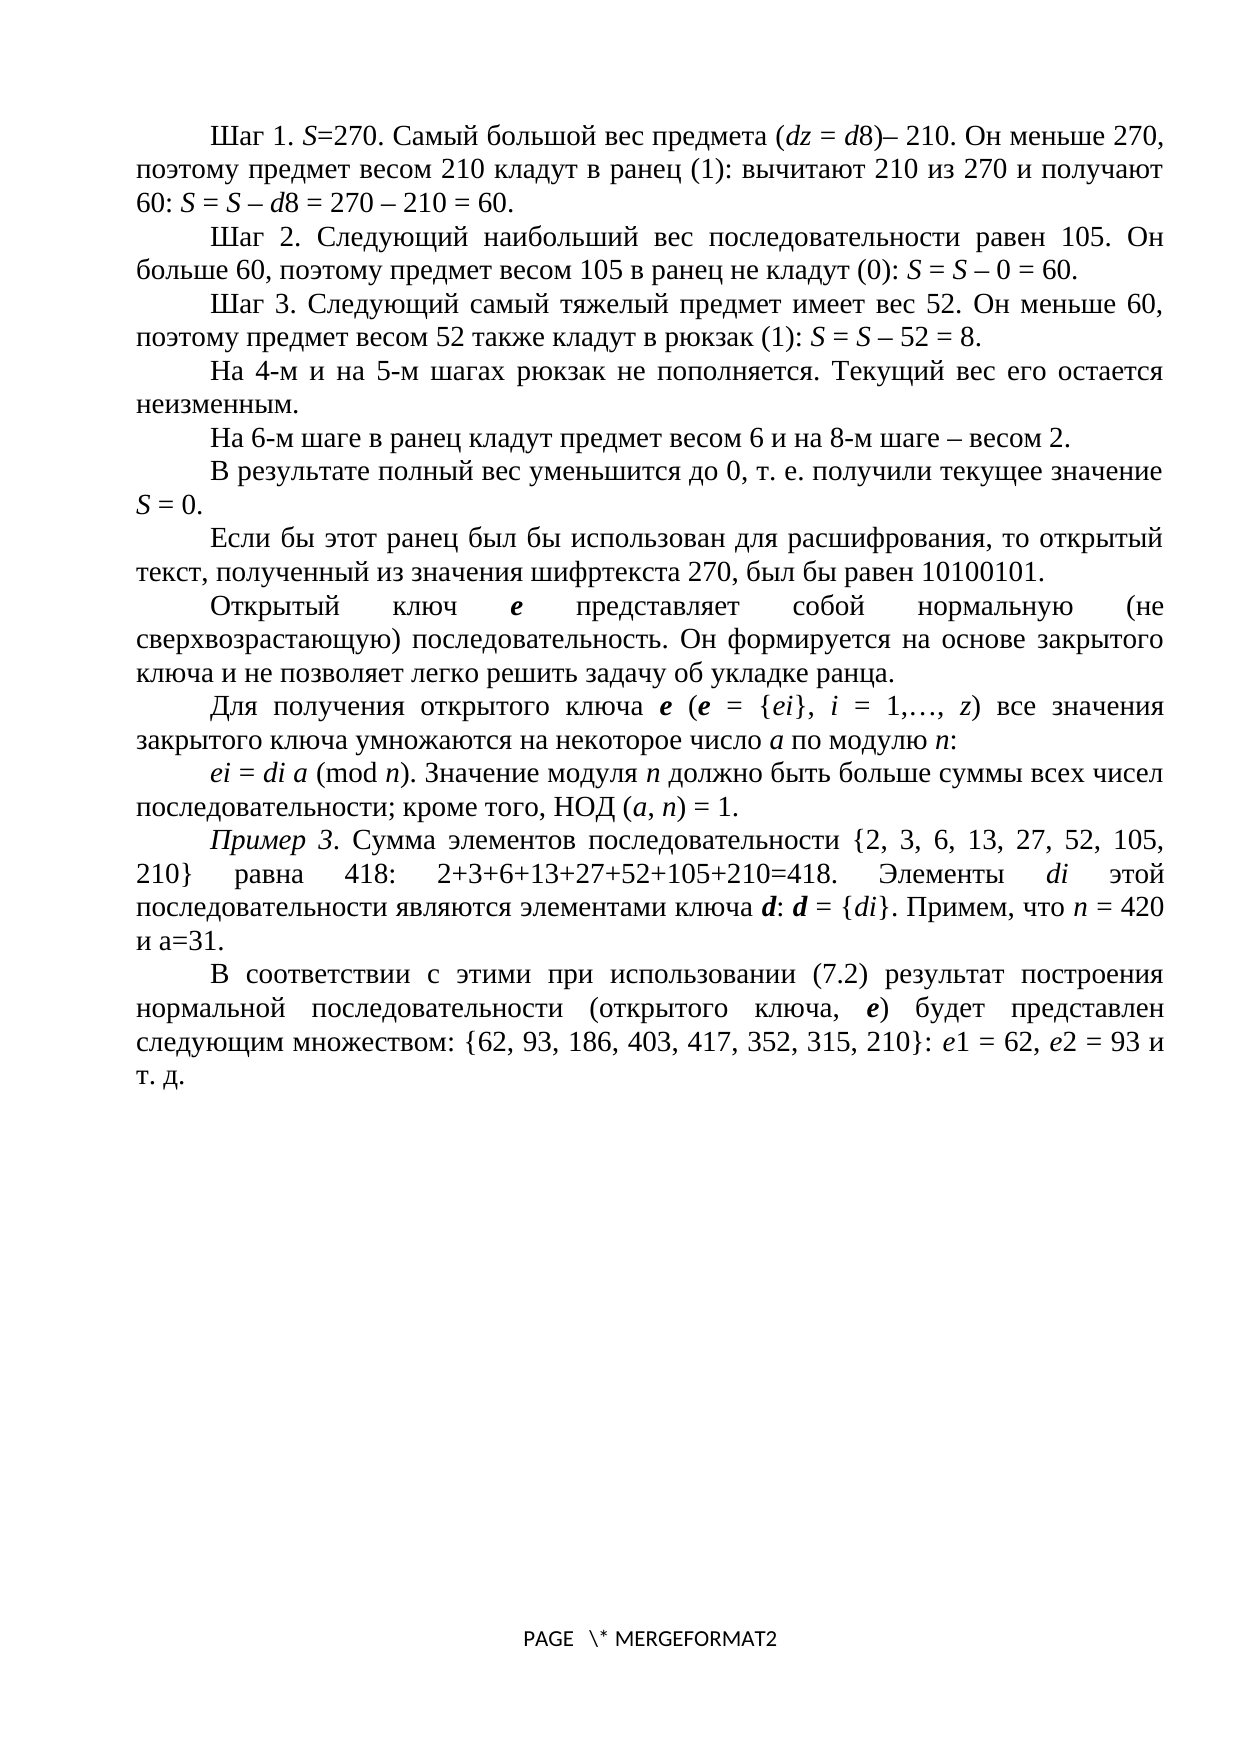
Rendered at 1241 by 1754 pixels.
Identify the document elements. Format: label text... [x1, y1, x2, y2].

text Если бы этот ранец был бы использован для расшифрования, то открытый текст, полученный из значения шифртекста 270, был бы равен 10100101. [136, 521, 1164, 588]
text ei = di a (mod n). Значение модуля n должно быть больше суммы всех чисел последовательности; кроме того, НОД (а, n) = 1. [136, 755, 1164, 822]
text Шаг 2. Следующий наибольший вес последовательности равен 105. Он больше 60, поэтому предмет весом 105 в ранец не кладут (0): S = S – 0 = 60. [136, 219, 1164, 286]
text В соответствии с этими при использовании (7.2) результат построения нормальной последовательности (открытого ключа, е) будет представлен следующим множеством: {62, 93, 186, 403, 417, 352, 315, 210}: е1 = 62, е2 = 93 и т. д. [136, 957, 1164, 1091]
text Для получения открытого ключа e (e = {ei}, i = 1,…, z) все значения закрытого ключа умножаются на некоторое число a по модулю n: [136, 688, 1164, 755]
text Шаг 3. Следующий самый тяжелый предмет имеет вес 52. Он меньше 60, поэтому предмет весом 52 также кладут в рюкзак (1): S = S – 52 = 8. [136, 286, 1164, 353]
text На 4-м и на 5-м шагах рюкзак не пополняется. Текущий вес его остается неизменным. [136, 353, 1164, 420]
text Открытый ключ e представляет собой нормальную (не сверхвозрастающую) последовательность. Он формируется на основе закрытого ключа и не позволяет легко решить задачу об укладке ранца. [136, 588, 1164, 688]
text В результате полный вес уменьшится до 0, т. е. получили текущее значение S = 0. [136, 453, 1164, 521]
text Пример 3. Сумма элементов последовательности {2, 3, 6, 13, 27, 52, 105, 210} равна 418: 2+3+6+13+27+52+105+210=418. Элементы di этой последовательности являются элементами ключа d: d = {di}. Примем, что n = 420 и а=31. [136, 822, 1164, 957]
text Шаг 1. S=270. Самый большой вес предмета (dz = d8)– 210. Он меньше 270, поэтому предмет весом 210 кладут в ранец (1): вычитают 210 из 270 и получают 60: S = S – d8 = 270 – 210 = 60. [136, 118, 1164, 219]
text На 6-м шаге в ранец кладут предмет весом 6 и на 8-м шаге – весом 2. [136, 420, 1164, 453]
